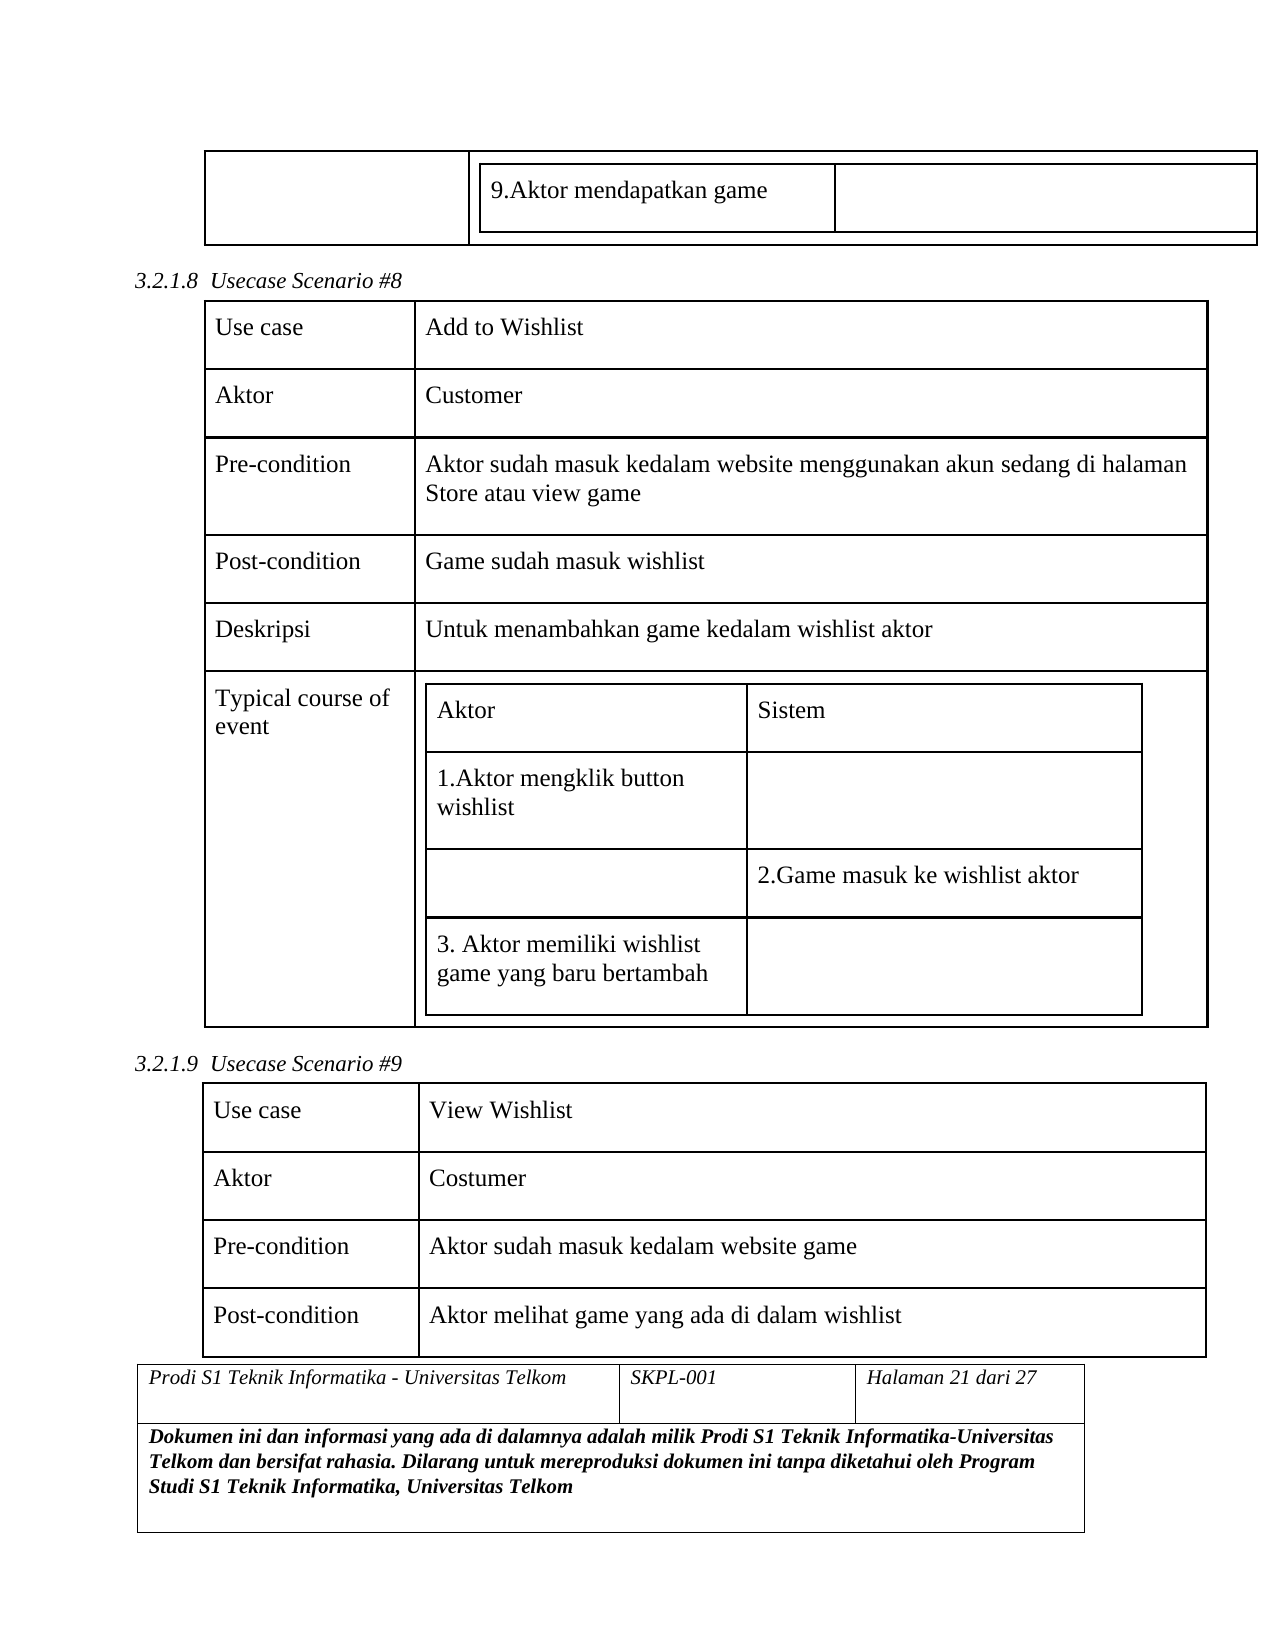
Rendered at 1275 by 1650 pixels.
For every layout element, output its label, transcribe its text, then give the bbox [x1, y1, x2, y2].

table_cell Post-condition [206, 536, 414, 602]
table_cell Post-condition [204, 1289, 418, 1356]
table_header Use case [204, 1084, 418, 1151]
subtitle Usecase Scenario #9 [135, 1053, 1140, 1076]
table_cell Pre-condition [204, 1221, 418, 1287]
table_cell Aktor sudah masuk kedalam website menggunakan akun sedang di halaman Store atau view game [416, 439, 1206, 533]
table_cell Customer [416, 370, 1206, 436]
table_cell [416, 672, 1206, 1026]
table_cell Aktor sudah masuk kedalam website game [420, 1221, 1205, 1287]
table_header Use case [206, 302, 414, 368]
table_cell Aktor [204, 1153, 418, 1219]
table_cell Costumer [420, 1153, 1205, 1219]
table_cell Typical course of event [206, 672, 414, 1026]
table_cell Pre-condition [206, 439, 414, 533]
table_cell Game sudah masuk wishlist [416, 536, 1206, 602]
table_header View Wishlist [420, 1084, 1205, 1151]
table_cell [206, 152, 468, 243]
subtitle Usecase Scenario #8 [135, 271, 1140, 293]
table_cell Untuk menambahkan game kedalam wishlist aktor [416, 604, 1206, 670]
table_cell Deskripsi [206, 604, 414, 670]
table_cell [470, 152, 1256, 243]
table_cell Aktor melihat game yang ada di dalam wishlist [420, 1289, 1205, 1356]
table_header Add to Wishlist [416, 302, 1206, 368]
table_cell Aktor [206, 370, 414, 436]
